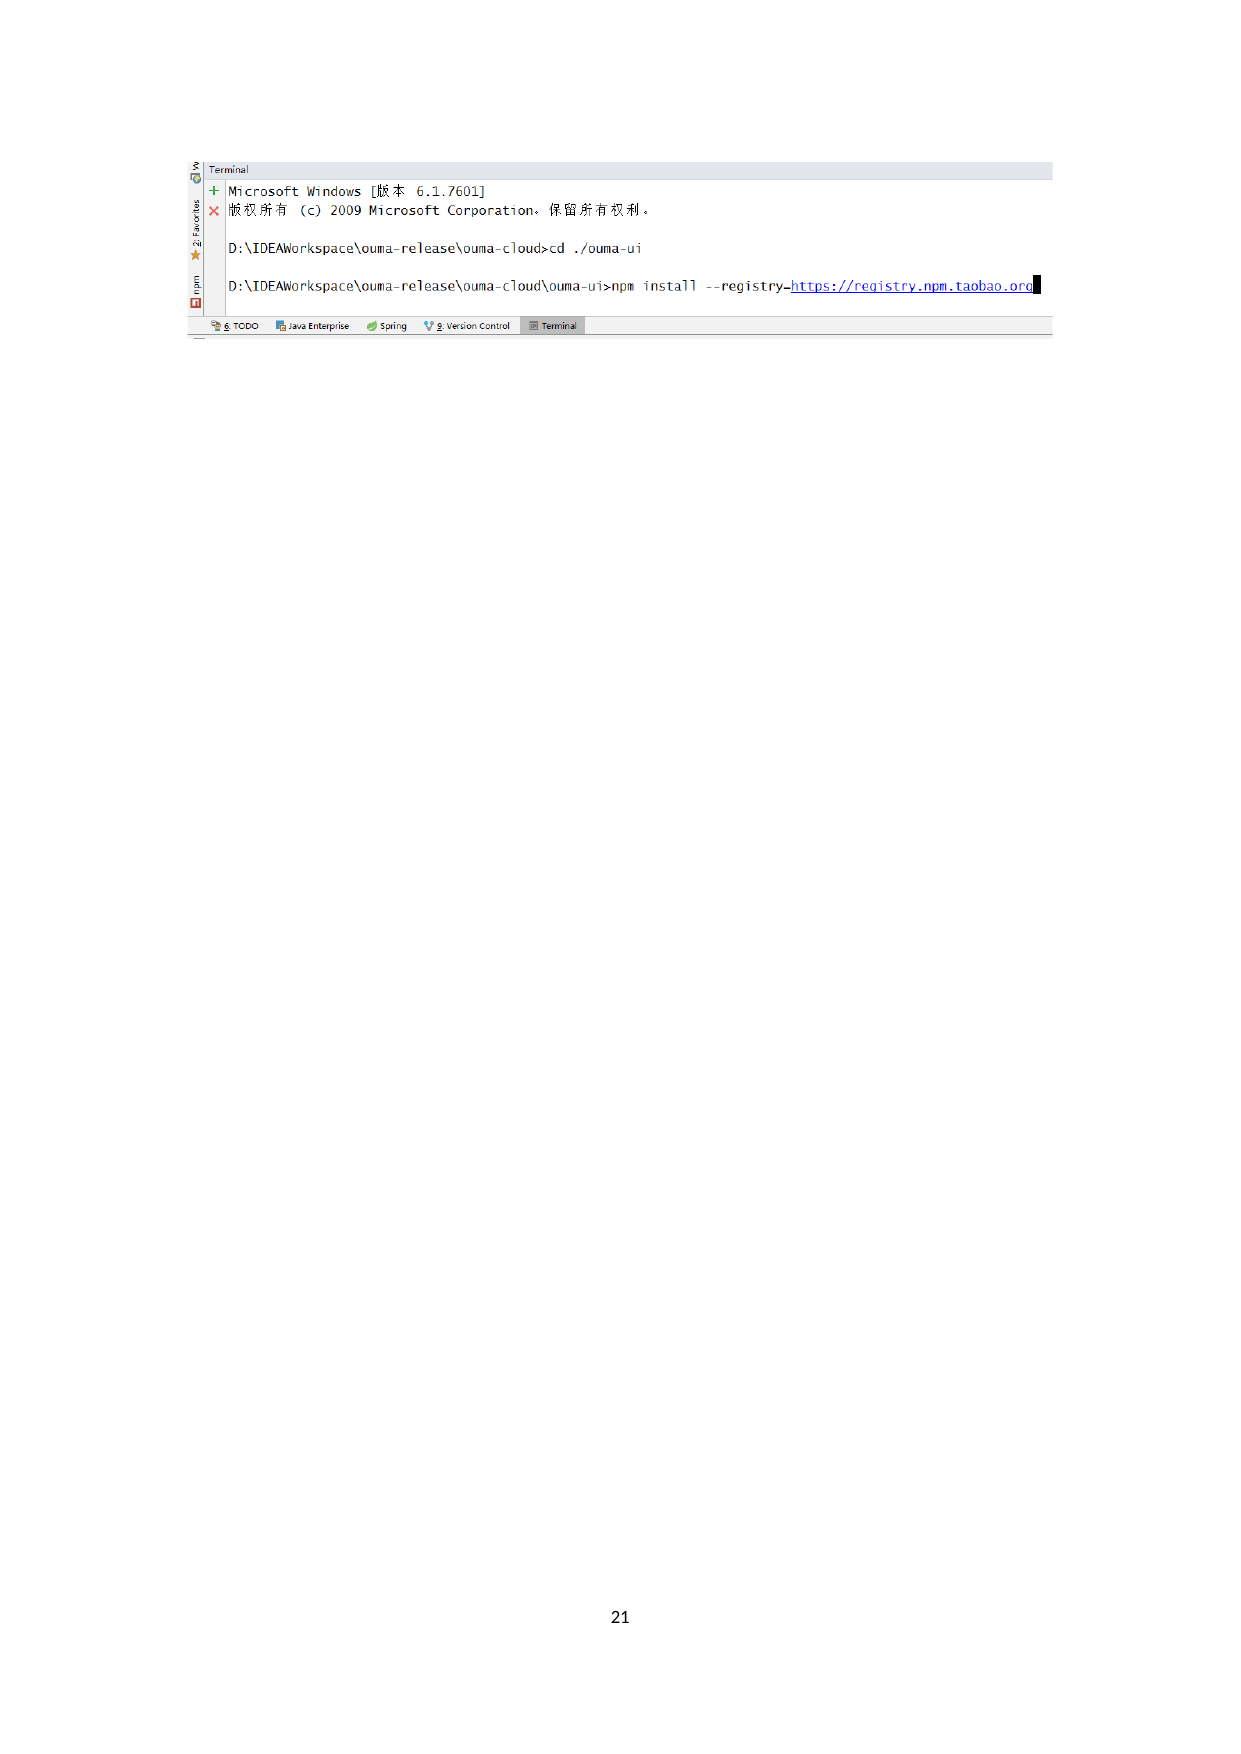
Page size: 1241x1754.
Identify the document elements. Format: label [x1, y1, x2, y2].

picture [187, 162, 1053, 339]
